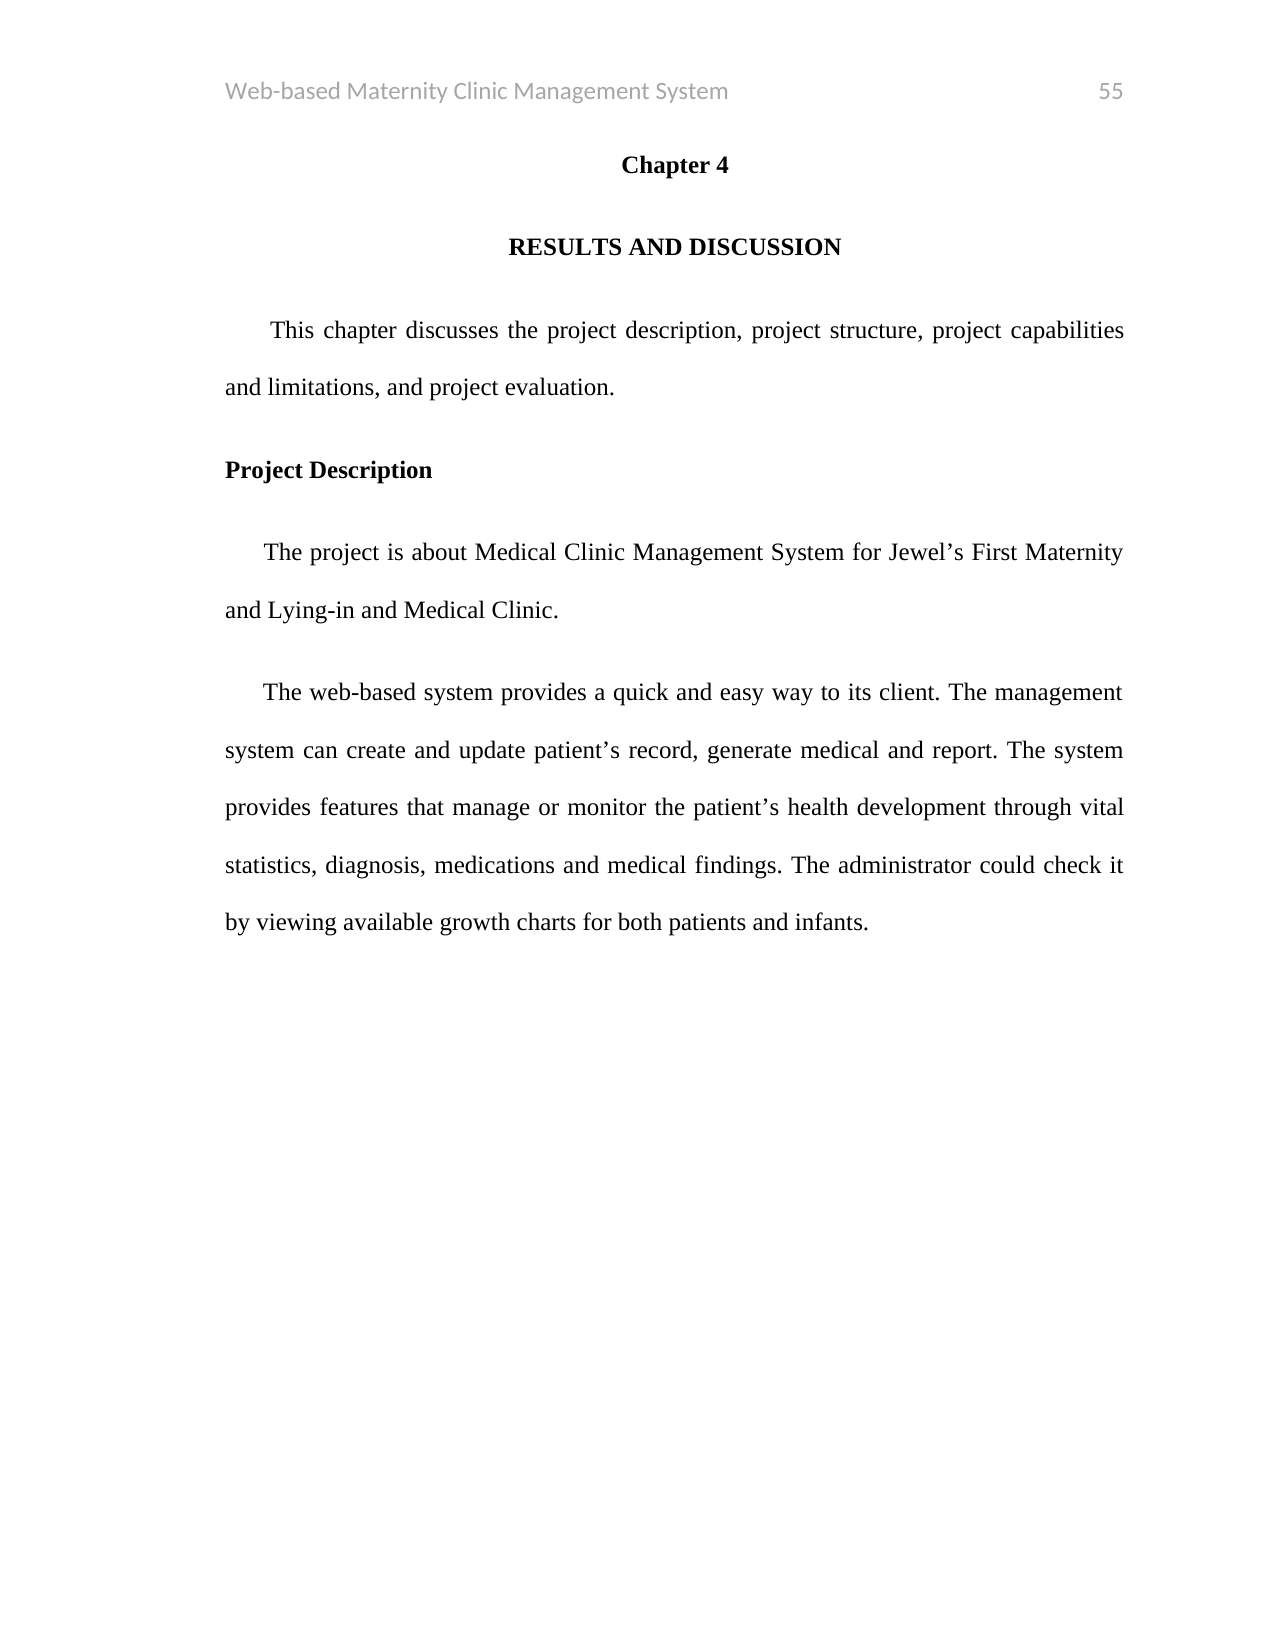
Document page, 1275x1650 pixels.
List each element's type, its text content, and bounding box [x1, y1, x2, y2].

text Project Description [225, 455, 1125, 484]
text The web-based system provides a quick and easy way to its client. The management system can create and update patient’s record, generate medical and report. The system provides features that manage or monitor the patient’s health development through vital statistics, diagnosis, medications and medical findings. The administrator could check it by viewing available growth charts for both patients and infants. [225, 677, 1125, 936]
text This chapter discusses the project description, project structure, project capabilities and limitations, and project evaluation. [225, 315, 1125, 401]
text Chapter 4 [225, 150, 1125, 179]
text The project is about Medical Clinic Management System for Jewel’s First Maternity and Lying-in and Medical Clinic. [225, 537, 1125, 624]
text RESULTS AND DISCUSSION [225, 232, 1125, 261]
